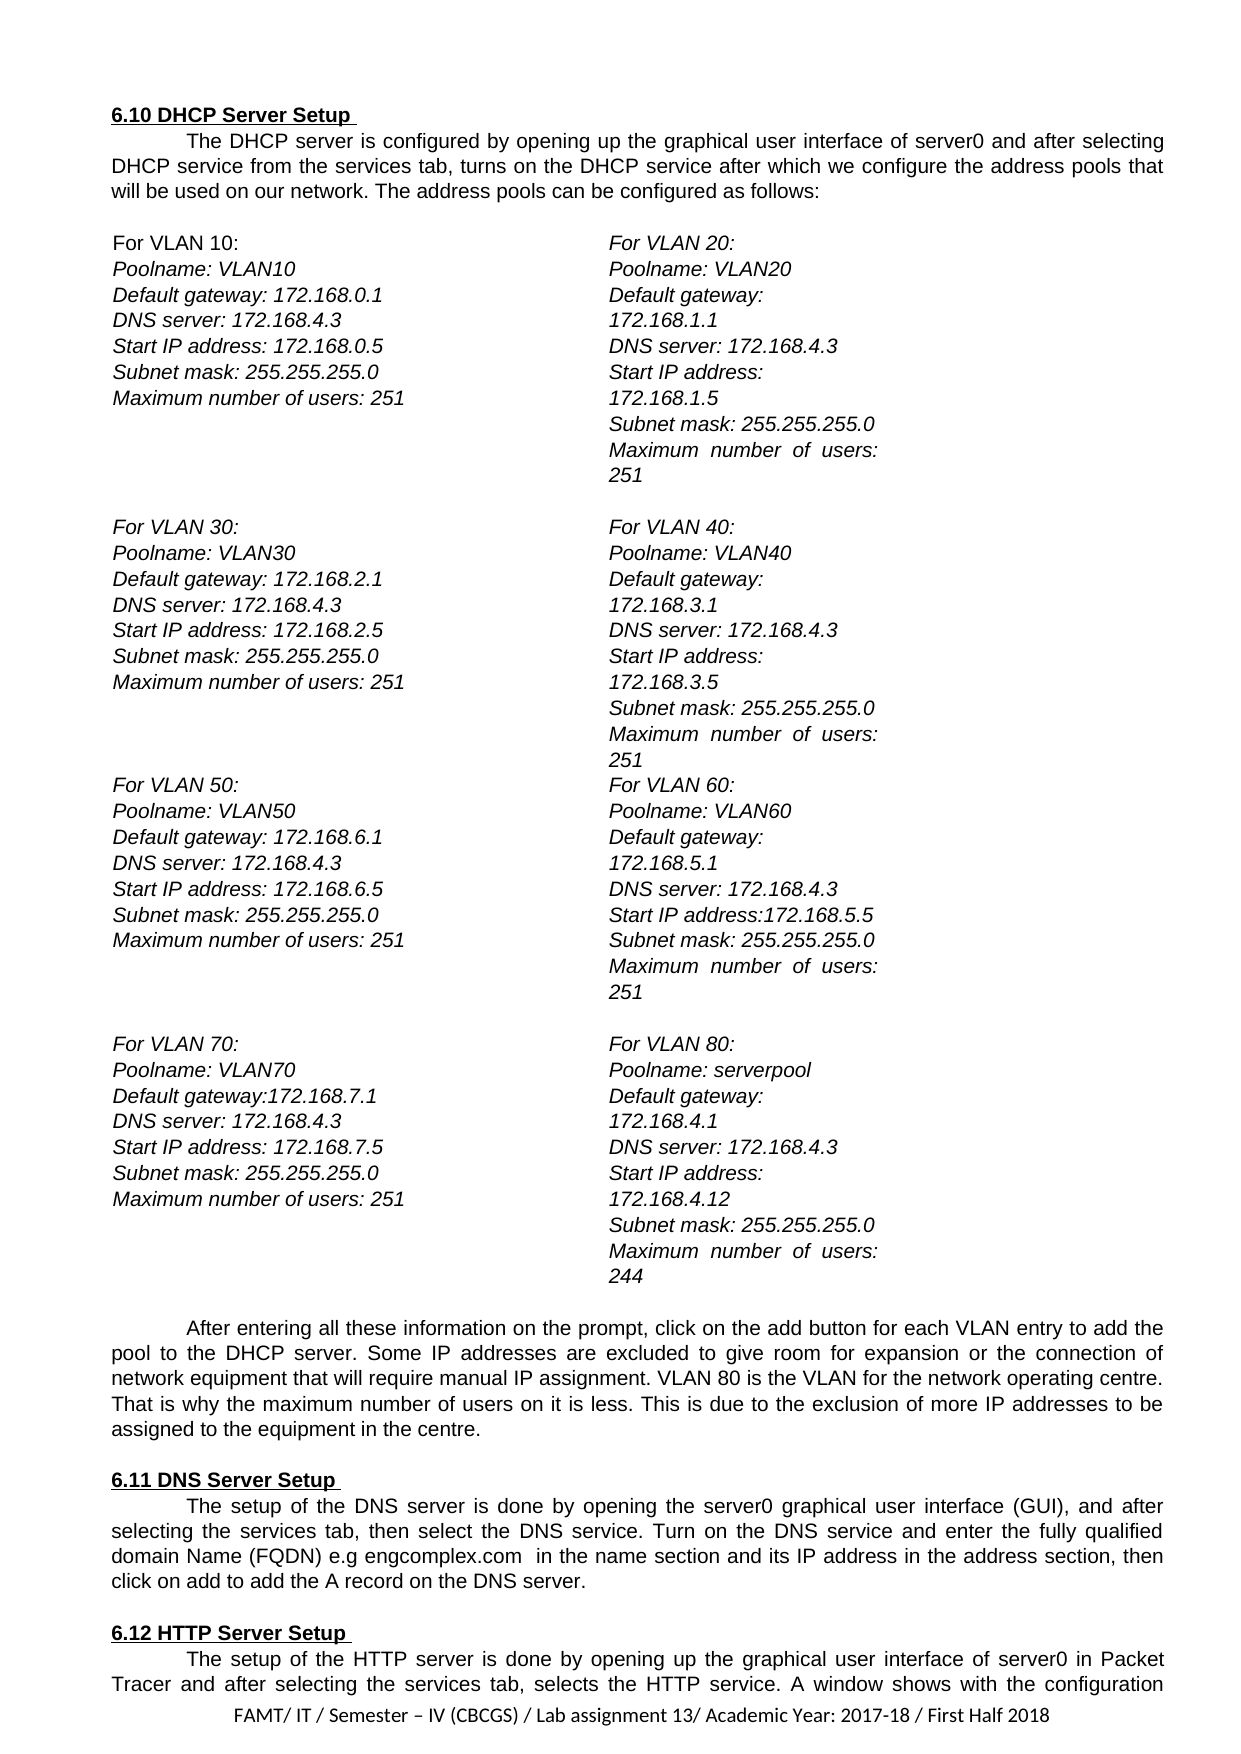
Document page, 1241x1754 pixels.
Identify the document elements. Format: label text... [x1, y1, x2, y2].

subtitle 6.11 DNS Server Setup [111, 1468, 1172, 1492]
subtitle 6.10 DHCP Server Setup [111, 103, 1172, 127]
table_cell For VLAN 80: Poolname: serverpool Default gateway: 172.168.4.1 DNS server: 172.168.4.3 Start IP address: 172.168.4.12 Subnet mask: 255.255.255.0 Maximum number of users: 244 [609, 1032, 880, 1290]
table_header For VLAN 10: Poolname: VLAN10 Default gateway: 172.168.0.1 DNS server: 172.168.4.3 Start IP address: 172.168.0.5 Subnet mask: 255.255.255.0 Maximum number of users: 251 [113, 231, 608, 515]
subtitle 6.12 HTTP Server Setup [111, 1621, 1172, 1645]
text The setup of the DNS server is done by opening the server0 graphical user interface (GUI), and after selecting the services tab, then select the DNS service. Turn on the DNS service and enter the fully qualified domain Name (FQDN) e.g engcomplex.com in the name section and its IP address in the address section, then click on add to add the A record on the DNS server. [111, 1494, 1166, 1593]
table_cell For VLAN 60: Poolname: VLAN60 Default gateway: 172.168.5.1 DNS server: 172.168.4.3 Start IP address:172.168.5.5 Subnet mask: 255.255.255.0 Maximum number of users: 251 [609, 773, 880, 1032]
table_cell For VLAN 40: Poolname: VLAN40 Default gateway: 172.168.3.1 DNS server: 172.168.4.3 Start IP address: 172.168.3.5 Subnet mask: 255.255.255.0 Maximum number of users: 251 [609, 515, 880, 773]
table_cell For VLAN 50: Poolname: VLAN50 Default gateway: 172.168.6.1 DNS server: 172.168.4.3 Start IP address: 172.168.6.5 Subnet mask: 255.255.255.0 Maximum number of users: 251 [113, 773, 608, 1032]
table_cell For VLAN 70: Poolname: VLAN70 Default gateway:172.168.7.1 DNS server: 172.168.4.3 Start IP address: 172.168.7.5 Subnet mask: 255.255.255.0 Maximum number of users: 251 [113, 1032, 608, 1290]
text After entering all these information on the prompt, click on the add button for each VLAN entry to add the pool to the DHCP server. Some IP addresses are excluded to give room for expansion or the connection of network equipment that will require manual IP assignment. VLAN 80 is the VLAN for the network operating centre. That is why the maximum number of users on it is less. This is due to the exclusion of more IP addresses to be assigned to the equipment in the centre. [111, 1316, 1166, 1440]
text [111, 1647, 1166, 1696]
table_header For VLAN 20: Poolname: VLAN20 Default gateway: 172.168.1.1 DNS server: 172.168.4.3 Start IP address: 172.168.1.5 Subnet mask: 255.255.255.0 Maximum number of users: 251 [609, 231, 880, 515]
table_cell For VLAN 30: Poolname: VLAN30 Default gateway: 172.168.2.1 DNS server: 172.168.4.3 Start IP address: 172.168.2.5 Subnet mask: 255.255.255.0 Maximum number of users: 251 [113, 515, 608, 773]
text The DHCP server is configured by opening up the graphical user interface of server0 and after selecting DHCP service from the services tab, turns on the DHCP service after which we configure the address pools that will be used on our network. The address pools can be configured as follows: [111, 129, 1166, 203]
